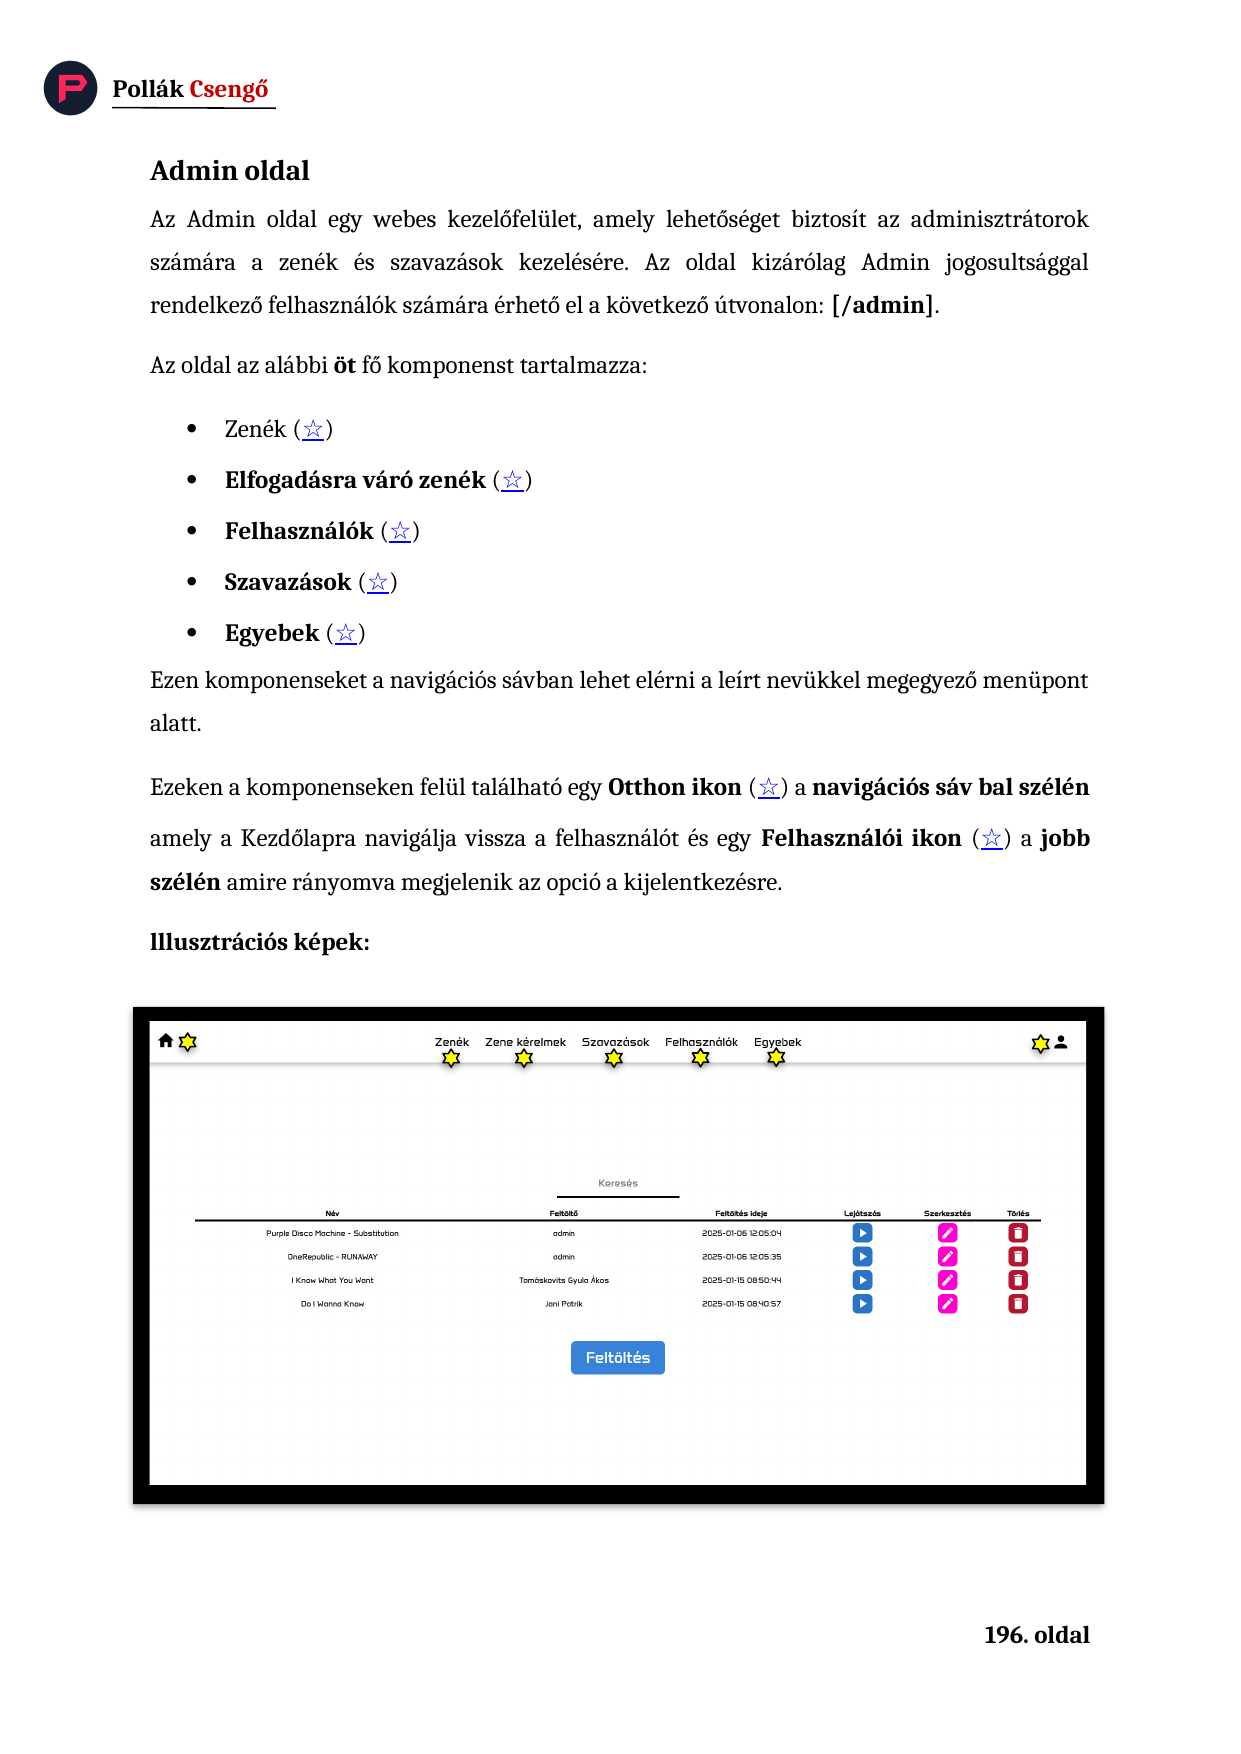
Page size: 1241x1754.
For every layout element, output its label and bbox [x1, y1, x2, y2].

picture [39, 56, 99, 117]
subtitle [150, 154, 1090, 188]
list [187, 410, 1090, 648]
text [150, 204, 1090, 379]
picture [148, 1021, 1087, 1484]
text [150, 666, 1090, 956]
